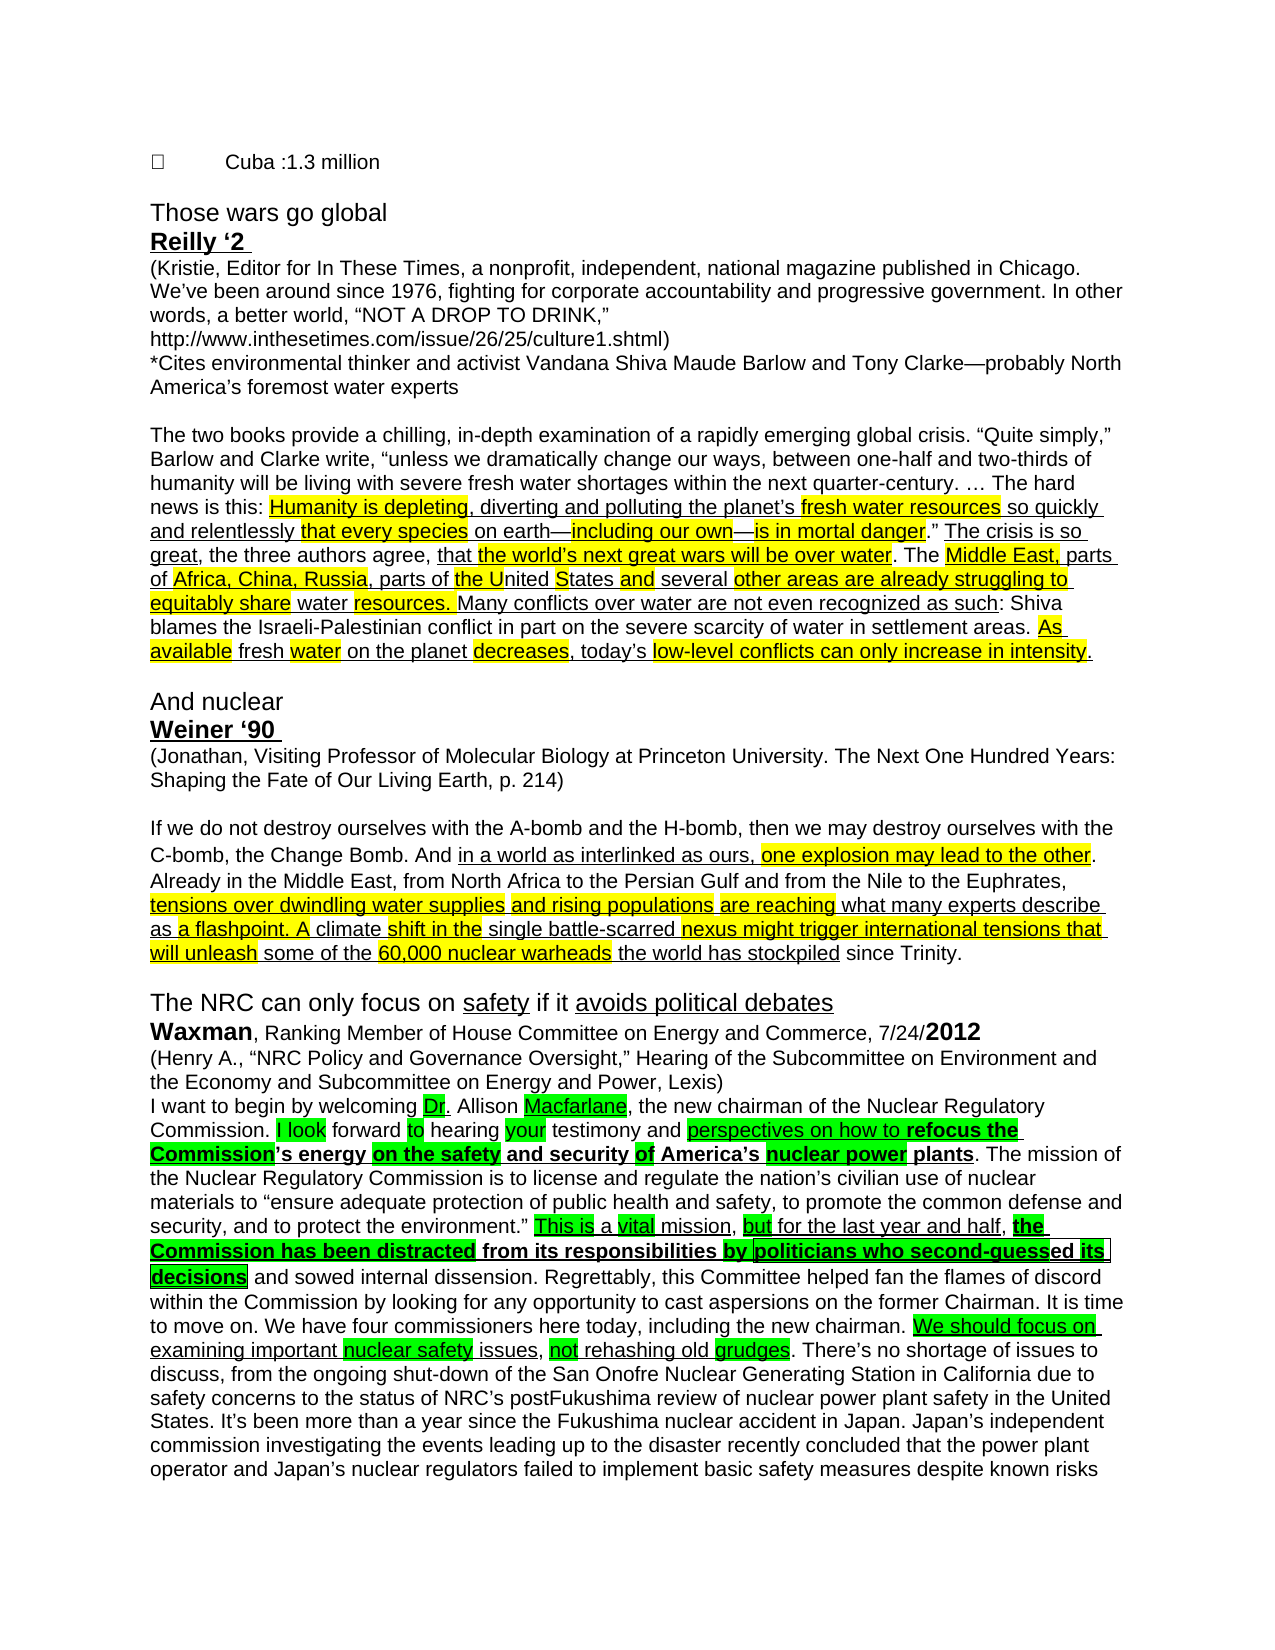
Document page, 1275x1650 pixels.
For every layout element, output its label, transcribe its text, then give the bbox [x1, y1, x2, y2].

subtitle Those wars go global [150, 198, 1125, 227]
text Waxman, Ranking Member of House Committee on Energy and Commerce, 7/24/2012 [150, 1017, 1125, 1046]
text The two books provide a chilling, in-depth examination of a rapidly emerging global crisis. “Quite simply,” Barlow and Clarke write, “unless we dramatically change our ways, between one-half and two-thirds of humanity will be living with severe fresh water shortages within the next quarter-century. … The hard news is this: Humanity is depleting, diverting and polluting the planet’s fresh water resources so quickly and relentlessly that every species on earth—including our own—is in mortal danger.” The crisis is so great, the three authors agree, that the world’s next great wars will be over water. The Middle East, parts of Africa, China, Russia, parts of the United States and several other areas are already struggling to equitably share water resources. Many conflicts over water are not even recognized as such: Shiva blames the Israeli-Palestinian conflict in part on the severe scarcity of water in settlement areas. As available fresh water on the planet decreases, today’s low-level conflicts can only increase in intensity. [150, 423, 1125, 663]
text If we do not destroy ourselves with the A-bomb and the H-bomb, then we may destroy ourselves with the C-bomb, the Change Bomb. And in a world as interlinked as ours, one explosion may lead to the other. Already in the Middle East, from North Africa to the Persian Gulf and from the Nile to the Euphrates, tensions over dwindling water supplies and rising populations are reaching what many experts describe as a flashpoint. A climate shift in the single battle-scarred nexus might trigger international tensions that will unleash some of the 60,000 nuclear warheads the world has stockpiled since Trinity. [150, 816, 1125, 964]
text Reilly ‘2 [150, 227, 1125, 255]
subtitle The NRC can only focus on safety if it avoids political debates [150, 988, 1125, 1017]
text (Henry A., “NRC Policy and Governance Oversight,” Hearing of the Subcommittee on Environment and the Economy and Subcommittee on Energy and Power, Lexis) [150, 1046, 1125, 1094]
subtitle And nuclear [150, 687, 1125, 715]
text (Jonathan, Visiting Professor of Molecular Biology at Princeton University. The Next One Hundred Years: Shaping the Fate of Our Living Earth, p. 214) [150, 744, 1125, 792]
text (Kristie, Editor for In These Times, a nonprofit, independent, national magazine published in Chicago. We’ve been around since 1976, fighting for corporate accountability and progressive government. In other words, a better world, “NOT A DROP TO DRINK,” http://www.inthesetimes.com/issue/26/25/culture1.shtml) [150, 255, 1125, 351]
text Weiner ‘90 [150, 715, 1125, 744]
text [150, 1094, 1125, 1481]
text Cuba :1.3 million [150, 150, 1125, 174]
text *Cites environmental thinker and activist Vandana Shiva Maude Barlow and Tony Clarke—probably North America’s foremost water experts [150, 351, 1125, 399]
